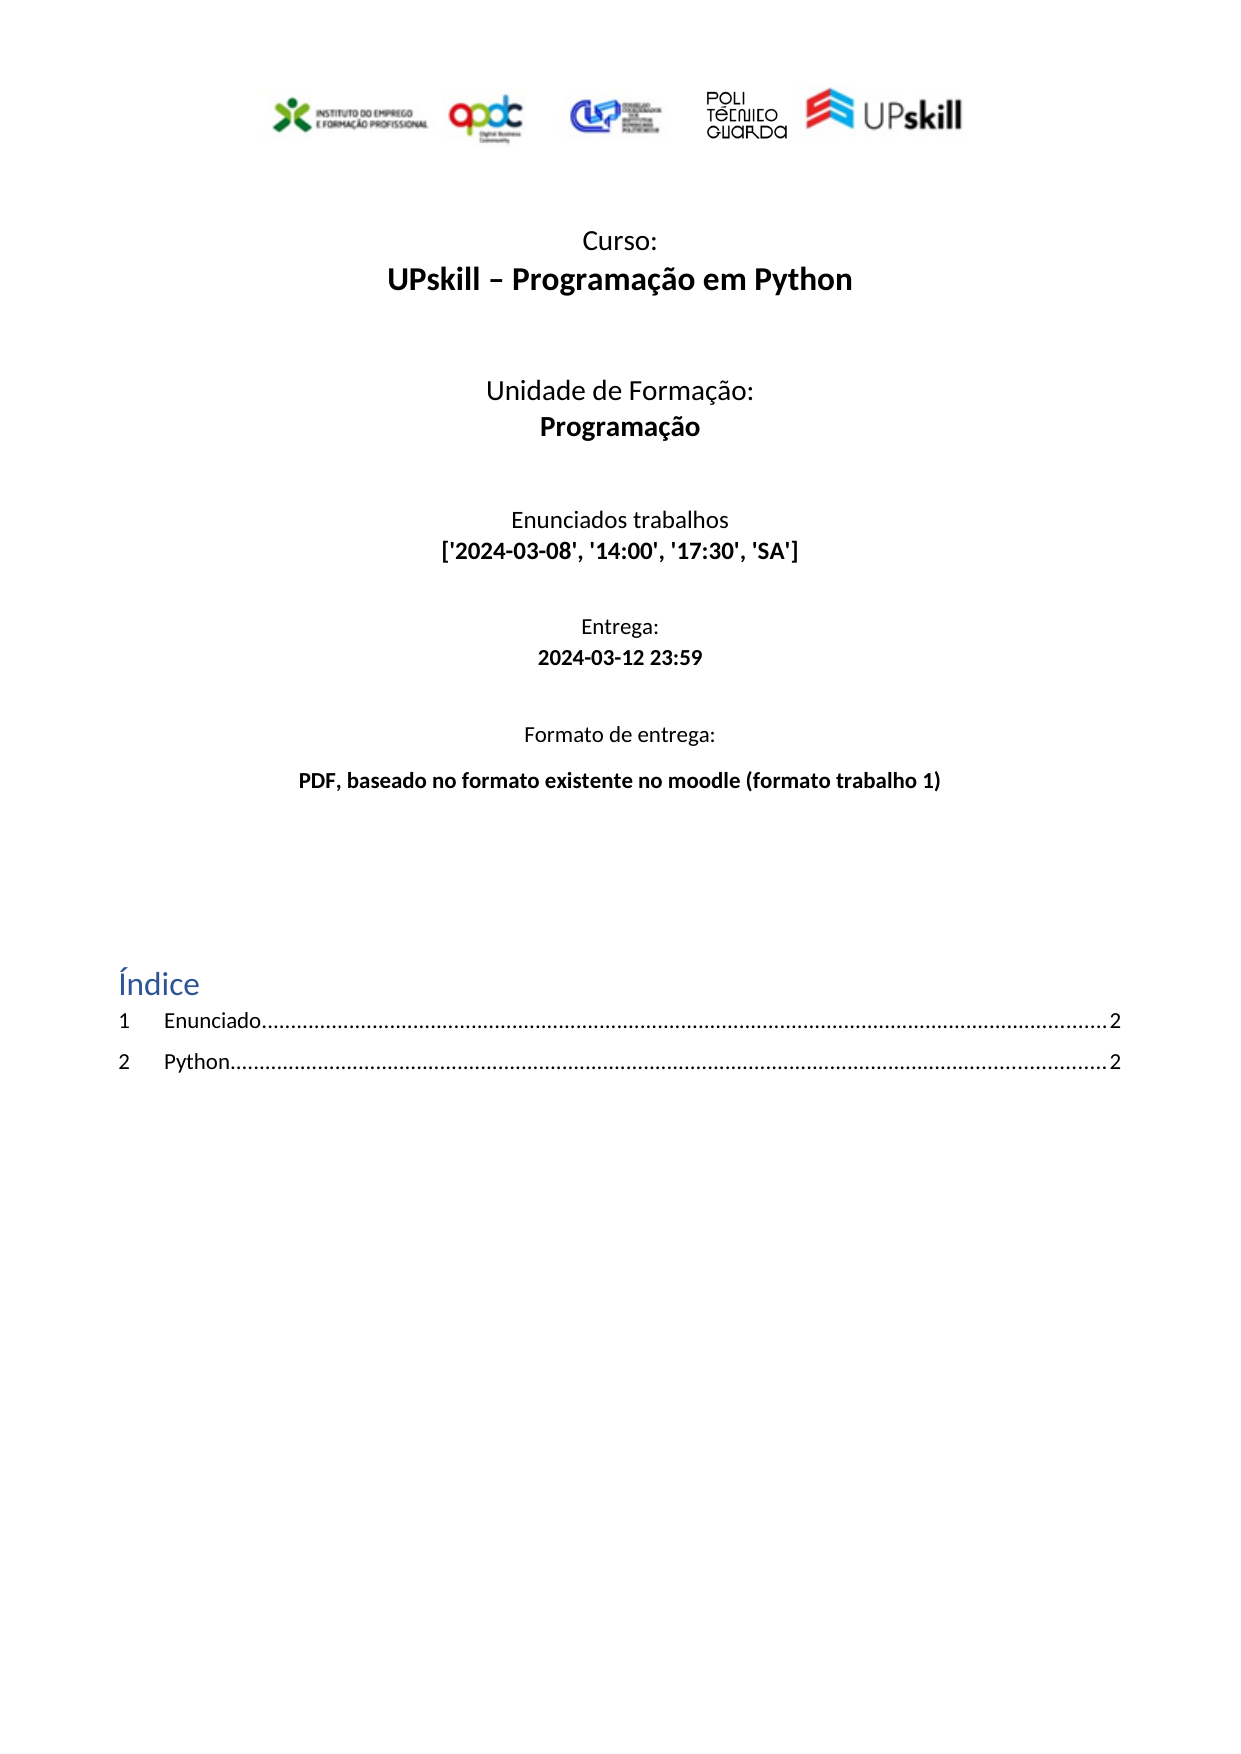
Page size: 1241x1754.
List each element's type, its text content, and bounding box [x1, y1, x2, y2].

text UPskill – Programação em Python [118, 258, 1122, 298]
picture [262, 73, 978, 148]
text PDF, baseado no formato existente no moodle (formato trabalho 1) [118, 767, 1122, 795]
text Curso: [118, 222, 1122, 258]
text Unidade de Formação: [118, 372, 1122, 408]
text ['2024-03-08', '14:00', '17:30', 'SA'] [118, 535, 1122, 566]
text Programação [118, 408, 1122, 443]
text Formato de entrega: [118, 720, 1122, 748]
text Enunciados trabalhos [118, 504, 1122, 535]
text Entrega: [118, 612, 1122, 641]
text 2024-03-12 23:59 [118, 643, 1122, 671]
